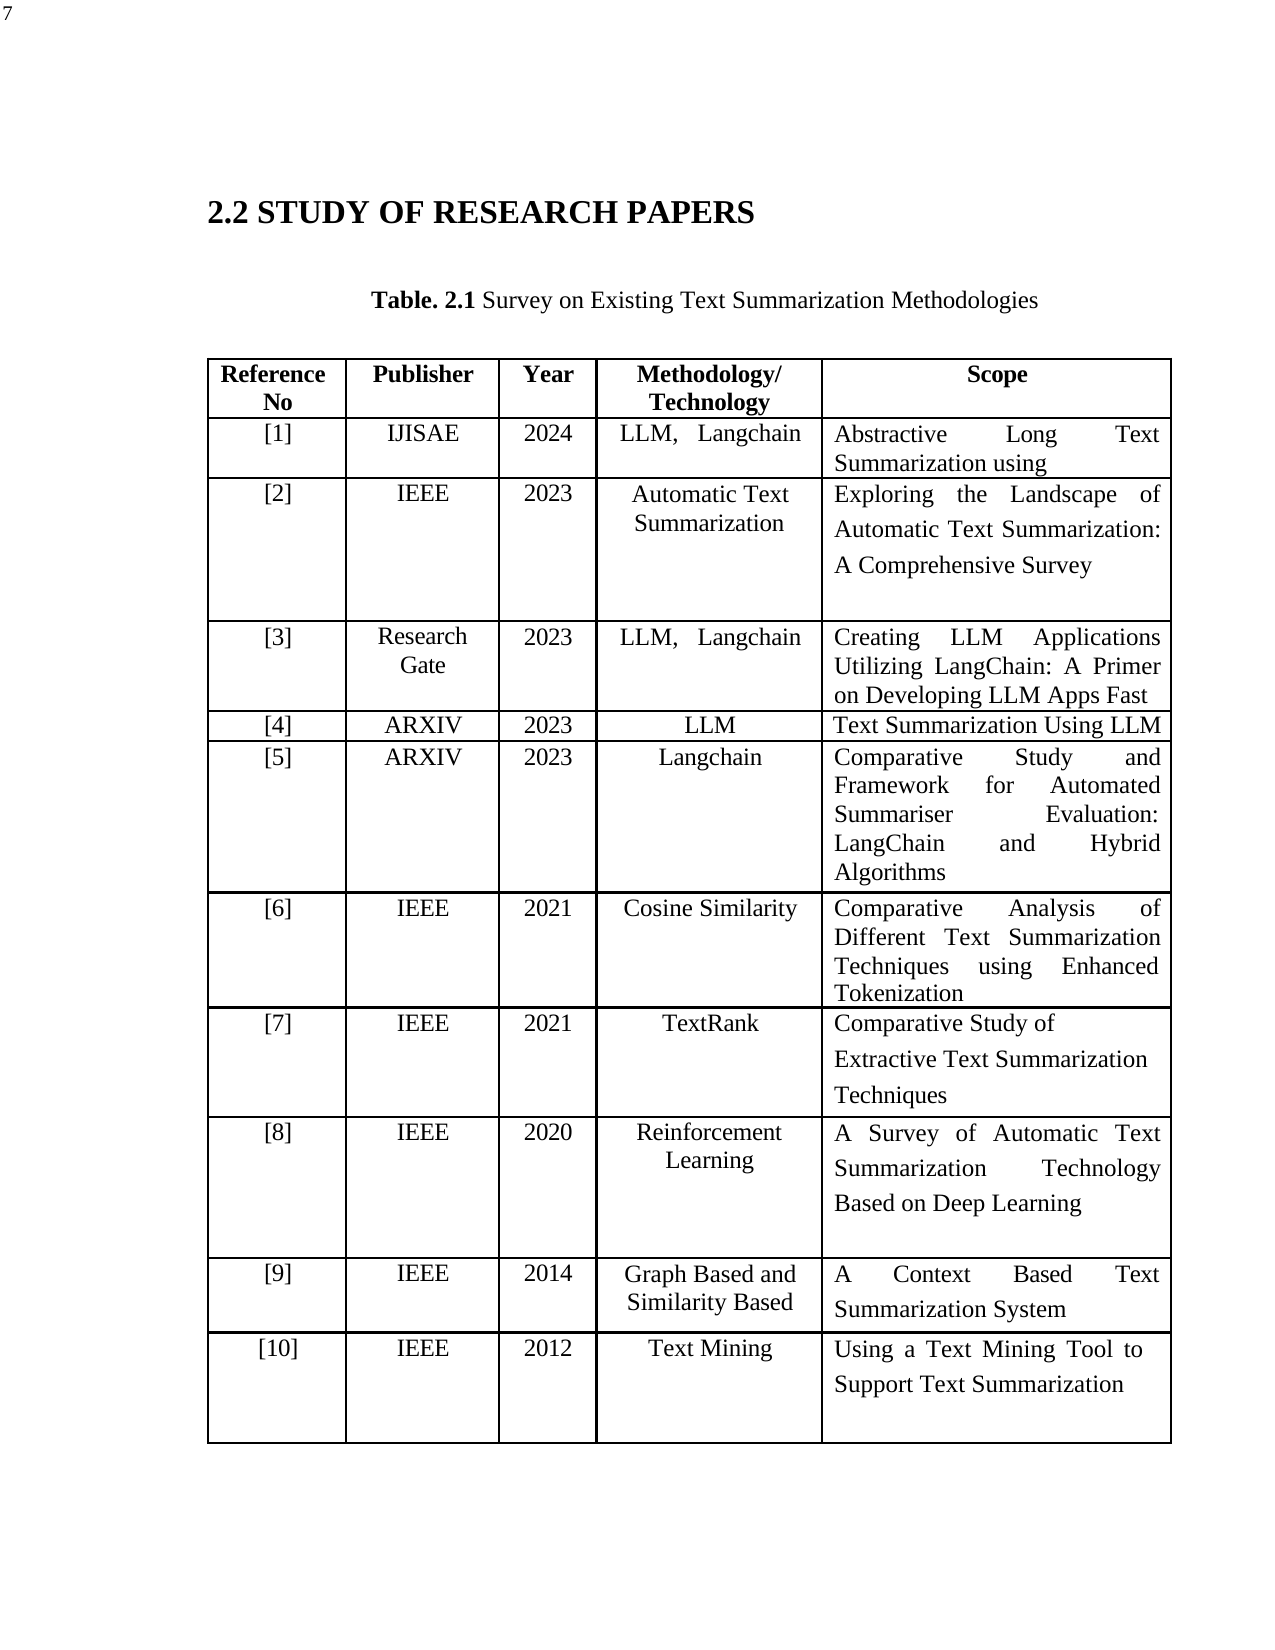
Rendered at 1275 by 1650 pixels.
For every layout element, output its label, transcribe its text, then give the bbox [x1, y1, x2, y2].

table_header Publisher [347, 360, 498, 417]
table_cell Text Mining [598, 1334, 821, 1442]
table_cell IEEE [347, 479, 498, 620]
table_cell Reinforcement Learning [598, 1118, 821, 1257]
table_cell [7] [209, 1009, 345, 1116]
table_cell LLM, Langchain [598, 419, 821, 477]
table_cell 2021 [500, 894, 595, 1006]
table_cell IEEE [347, 894, 498, 1006]
table_cell IEEE [347, 1118, 498, 1257]
table_cell ARXIV [347, 712, 498, 739]
table_cell [10] [209, 1334, 345, 1442]
table_cell 2024 [500, 419, 595, 477]
table_cell 2014 [500, 1259, 595, 1331]
table_header Methodology/ Technology [598, 360, 821, 417]
table_cell 2023 [500, 622, 595, 709]
table_cell [1] [209, 419, 345, 477]
table_cell [5] [209, 742, 345, 891]
table_cell Langchain [598, 742, 821, 891]
table_cell LLM, Langchain [598, 622, 821, 709]
table_cell Comparative Study and Framework for Automated Summariser Evaluation: LangChain and Hybrid Algorithms [823, 742, 1170, 891]
table_cell Graph Based and Similarity Based [598, 1259, 821, 1331]
table_header Scope [823, 360, 1170, 417]
table_cell [4] [209, 712, 345, 739]
table_cell Comparative Analysis of Different Text Summarization Techniques using Enhanced Tokenization [823, 894, 1170, 1006]
table_cell [2] [209, 479, 345, 620]
table_cell [3] [209, 622, 345, 709]
table_cell 2023 [500, 742, 595, 891]
table_header Year [500, 360, 595, 417]
table_cell Abstractive Long Text Summarization using [823, 419, 1170, 477]
table_cell Cosine Similarity [598, 894, 821, 1006]
table_cell 2012 [500, 1334, 595, 1442]
table_cell [8] [209, 1118, 345, 1257]
table_cell [9] [209, 1259, 345, 1331]
table_cell IJISAE [347, 419, 498, 477]
table_cell 2020 [500, 1118, 595, 1257]
table_cell [6] [209, 894, 345, 1006]
table_cell A Survey of Automatic Text Summarization Technology Based on Deep Learning [823, 1118, 1170, 1257]
table_cell A Context Based Text Summarization System [823, 1259, 1170, 1331]
subtitle STUDY OF RESEARCH PAPERS [207, 192, 1200, 231]
table_cell ARXIV [347, 742, 498, 891]
table_cell 2023 [500, 712, 595, 739]
table_cell IEEE [347, 1009, 498, 1116]
table_cell LLM [598, 712, 821, 739]
table_cell Automatic Text Summarization [598, 479, 821, 620]
table_header Reference No [209, 360, 345, 417]
table_cell Creating LLM Applications Utilizing LangChain: A Primer on Developing LLM Apps Fast [823, 622, 1170, 709]
table_cell Comparative Study of Extractive Text Summarization Techniques [823, 1009, 1170, 1116]
table_cell 2021 [500, 1009, 595, 1116]
table_cell Exploring the Landscape of Automatic Text Summarization: A Comprehensive Survey [823, 479, 1170, 620]
table_cell Using a Text Mining Tool to Support Text Summarization [823, 1334, 1170, 1442]
table_cell Text Summarization Using LLM [823, 712, 1170, 739]
table_cell 2023 [500, 479, 595, 620]
text Table. 2.1 Survey on Existing Text Summarization Methodologies [371, 285, 1200, 314]
table_cell Research Gate [347, 622, 498, 709]
table_cell IEEE [347, 1259, 498, 1331]
table_cell TextRank [598, 1009, 821, 1116]
table_cell IEEE [347, 1334, 498, 1442]
